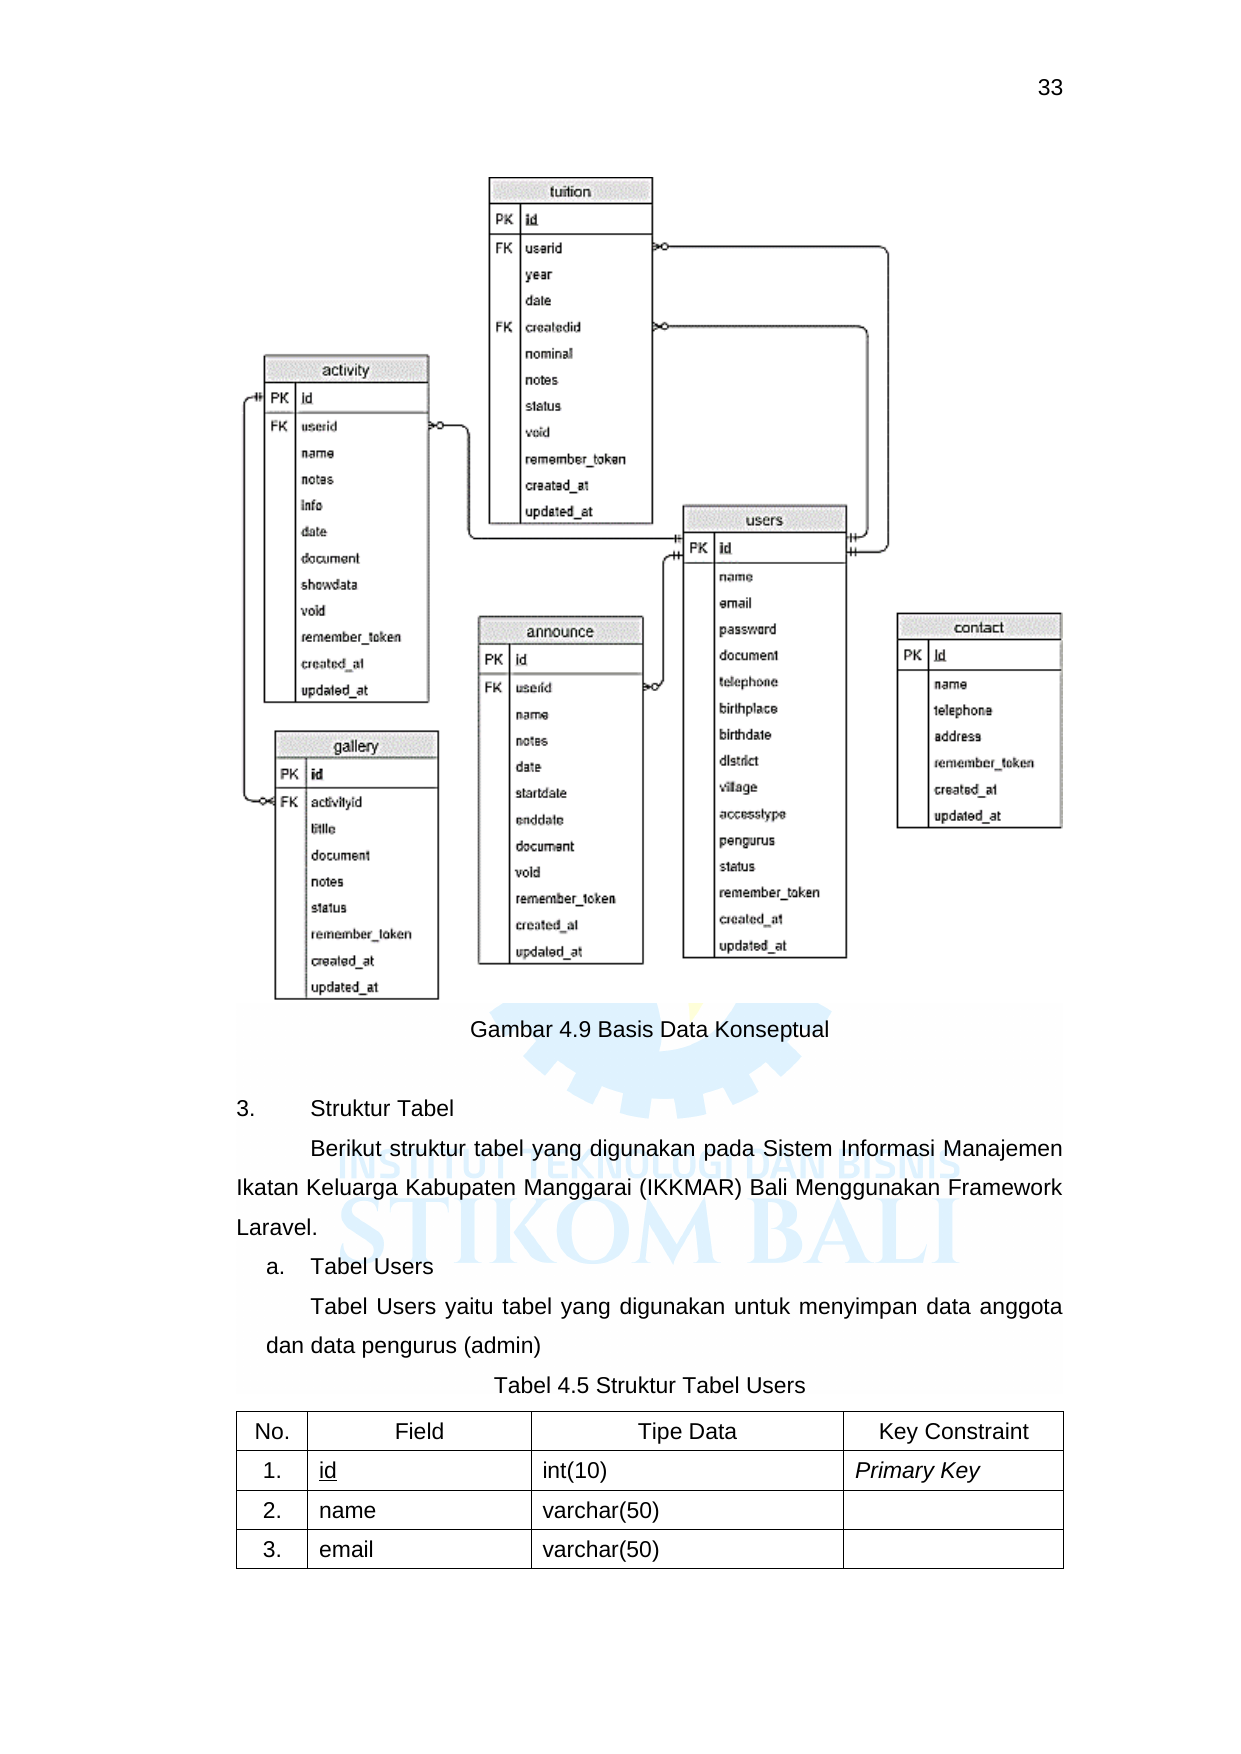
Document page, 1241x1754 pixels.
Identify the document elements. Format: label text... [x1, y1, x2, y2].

table_header No. [237, 1412, 307, 1450]
list Tabel Users [266, 1253, 1063, 1279]
table_cell email [308, 1530, 531, 1568]
list Gambar 4.9 Basis Data Konseptual [236, 1016, 1063, 1043]
table_header Field [308, 1412, 531, 1450]
list Struktur Tabel [236, 1095, 1063, 1122]
list Tabel Users yaitu tabel yang digunakan untuk menyimpan data anggota dan data pengurus (admin) [266, 1293, 1063, 1358]
list Berikut struktur tabel yang digunakan pada Sistem Informasi Manajemen Ikatan Keluarga Kabupaten Manggarai (IKKMAR) Bali Menggunakan Framework Laravel. [236, 1135, 1063, 1240]
table_cell Primary Key [844, 1451, 1063, 1489]
table_cell 1. [237, 1451, 307, 1489]
table_cell 2. [237, 1491, 307, 1529]
table_header Key Constraint [844, 1412, 1063, 1450]
table_cell varchar(50) [532, 1491, 843, 1529]
list Tabel 4.5 Struktur Tabel Users [236, 1372, 1063, 1398]
table_cell [844, 1491, 1063, 1529]
picture [236, 177, 1063, 1003]
table_cell int(10) [532, 1451, 843, 1489]
table_cell name [308, 1491, 531, 1529]
table_cell 3. [237, 1530, 307, 1568]
table_cell varchar(50) [532, 1530, 843, 1568]
table_cell id [308, 1451, 531, 1489]
table_cell [844, 1530, 1063, 1568]
table_header Tipe Data [532, 1412, 843, 1450]
